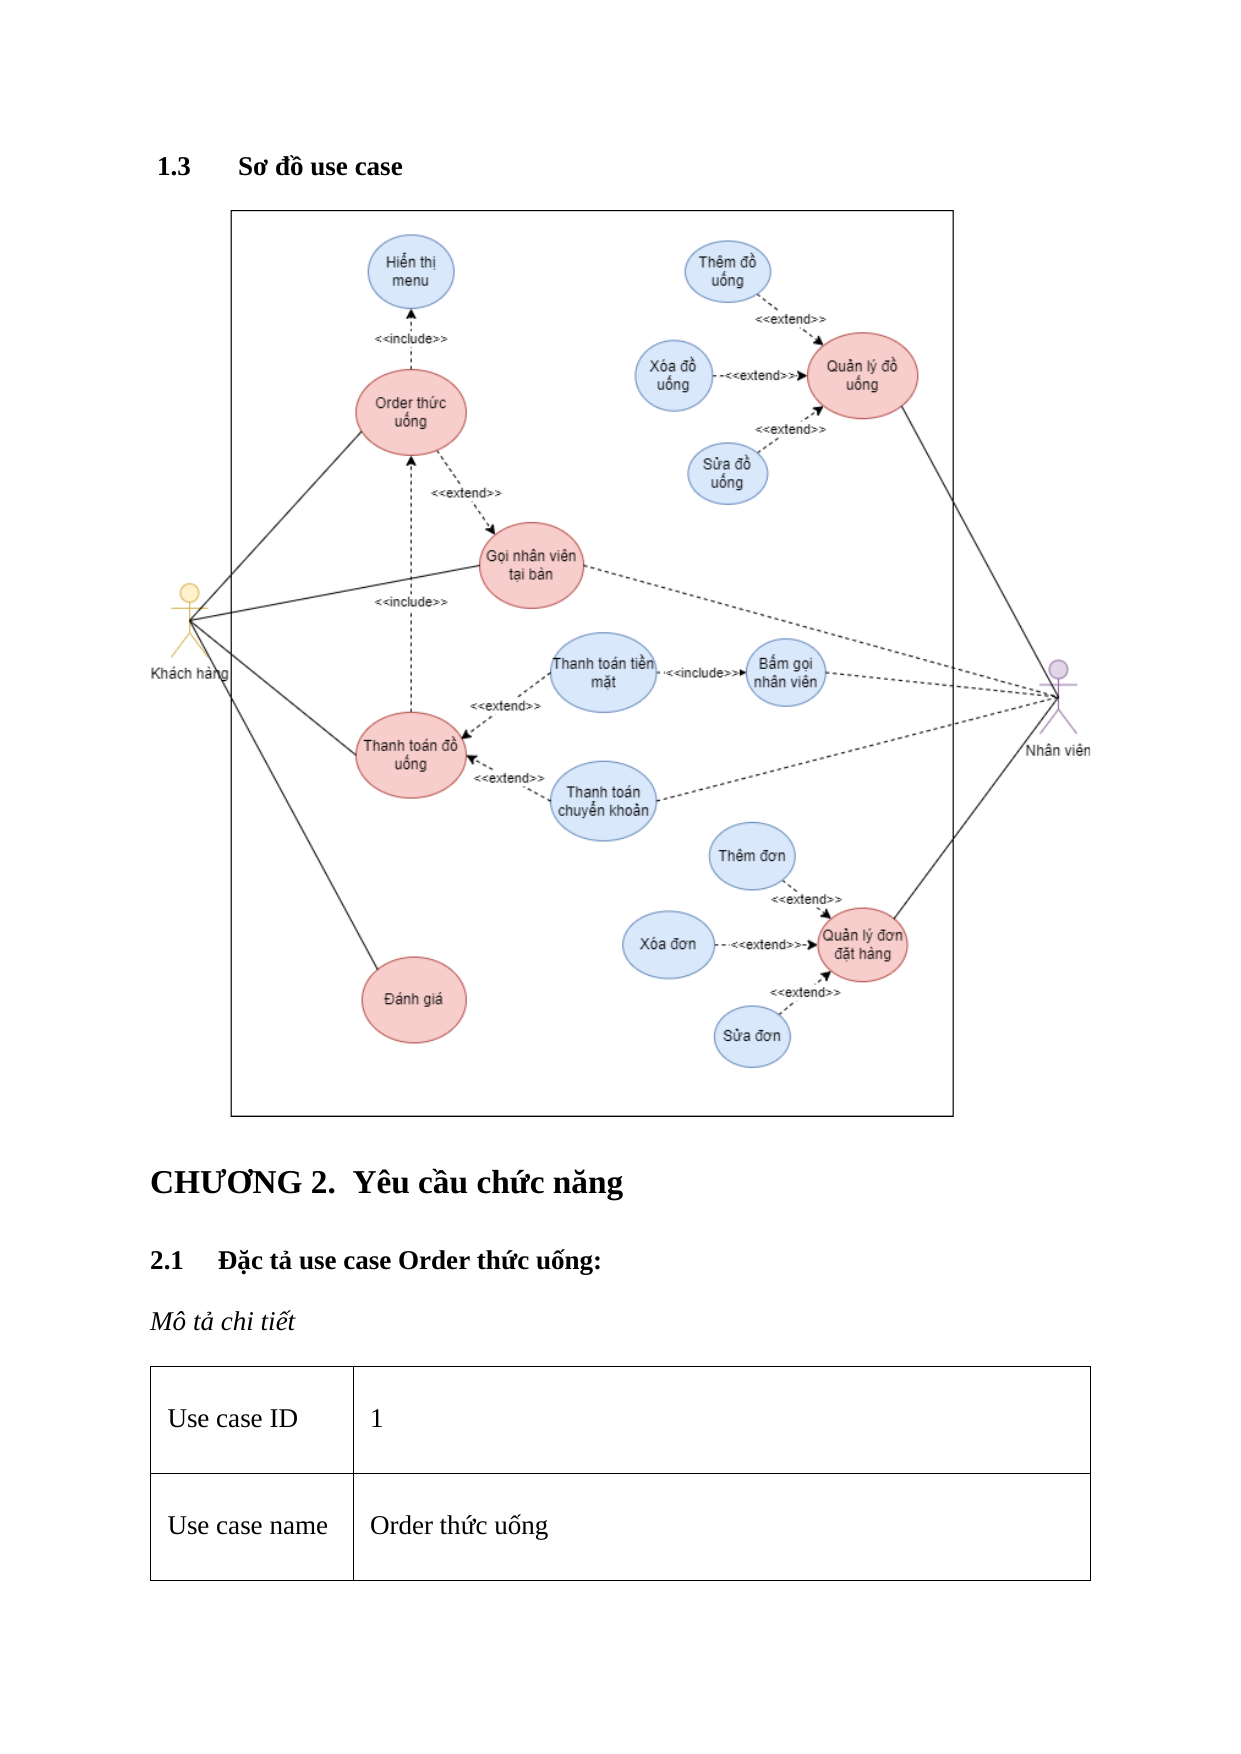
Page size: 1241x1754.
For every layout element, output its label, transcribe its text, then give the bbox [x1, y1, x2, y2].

table_cell Use case name [151, 1474, 353, 1580]
table_cell Order thức uống [354, 1474, 1090, 1580]
subtitle CHƯƠNG 2. Yêu cầu chức năng [150, 1162, 1090, 1201]
table_header Use case ID [151, 1367, 353, 1473]
subtitle 2.1 Đặc tả use case Order thức uống: [150, 1244, 1090, 1275]
subtitle 1.3 Sơ đồ use case [150, 150, 1090, 181]
text Mô tả chi tiết [150, 1305, 1090, 1336]
picture [150, 210, 1091, 1117]
table_header 1 [354, 1367, 1090, 1473]
